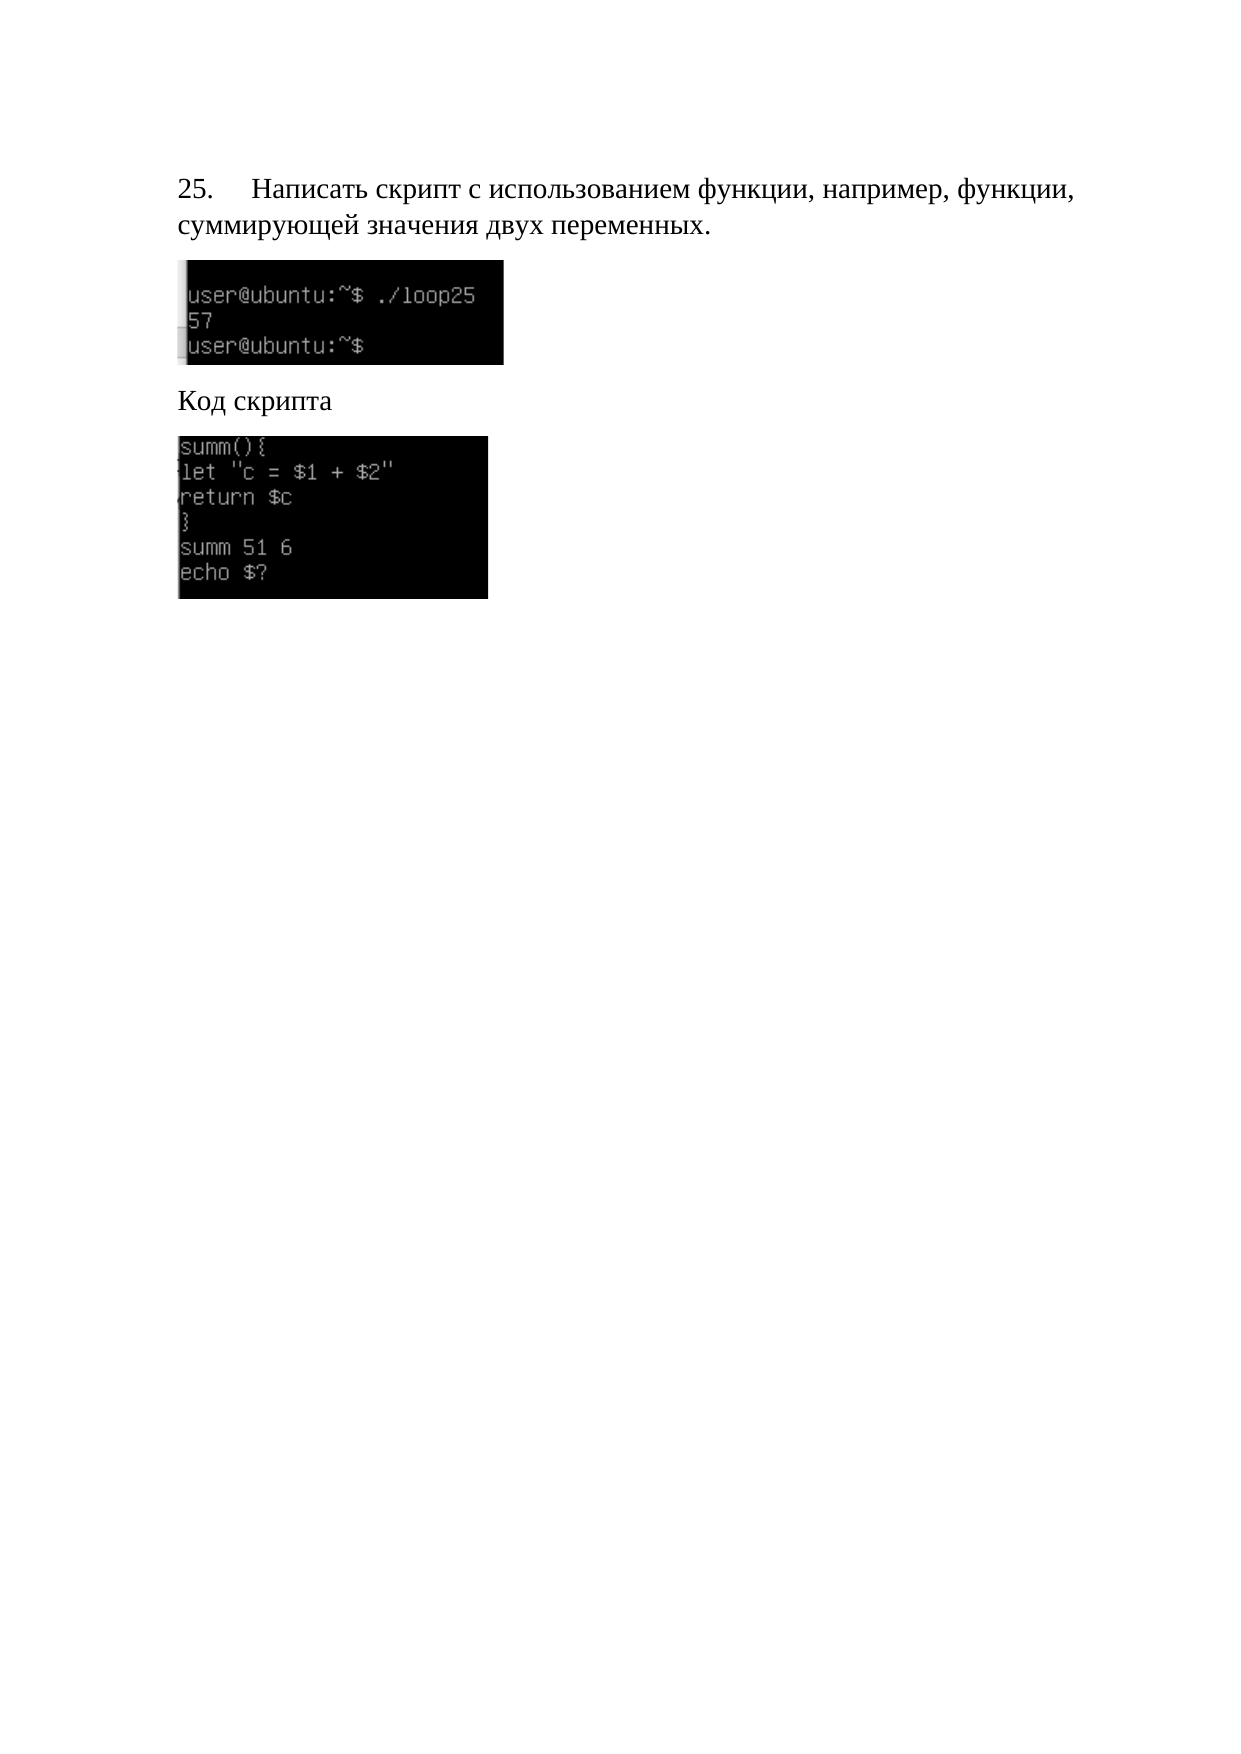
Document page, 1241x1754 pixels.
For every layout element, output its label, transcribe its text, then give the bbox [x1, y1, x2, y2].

picture [177, 260, 504, 365]
text Код скрипта [177, 383, 1152, 417]
text 25. Написать скрипт с использованием функции, например, функции, суммирующей значения двух переменных. [177, 171, 1152, 241]
picture [177, 436, 489, 599]
